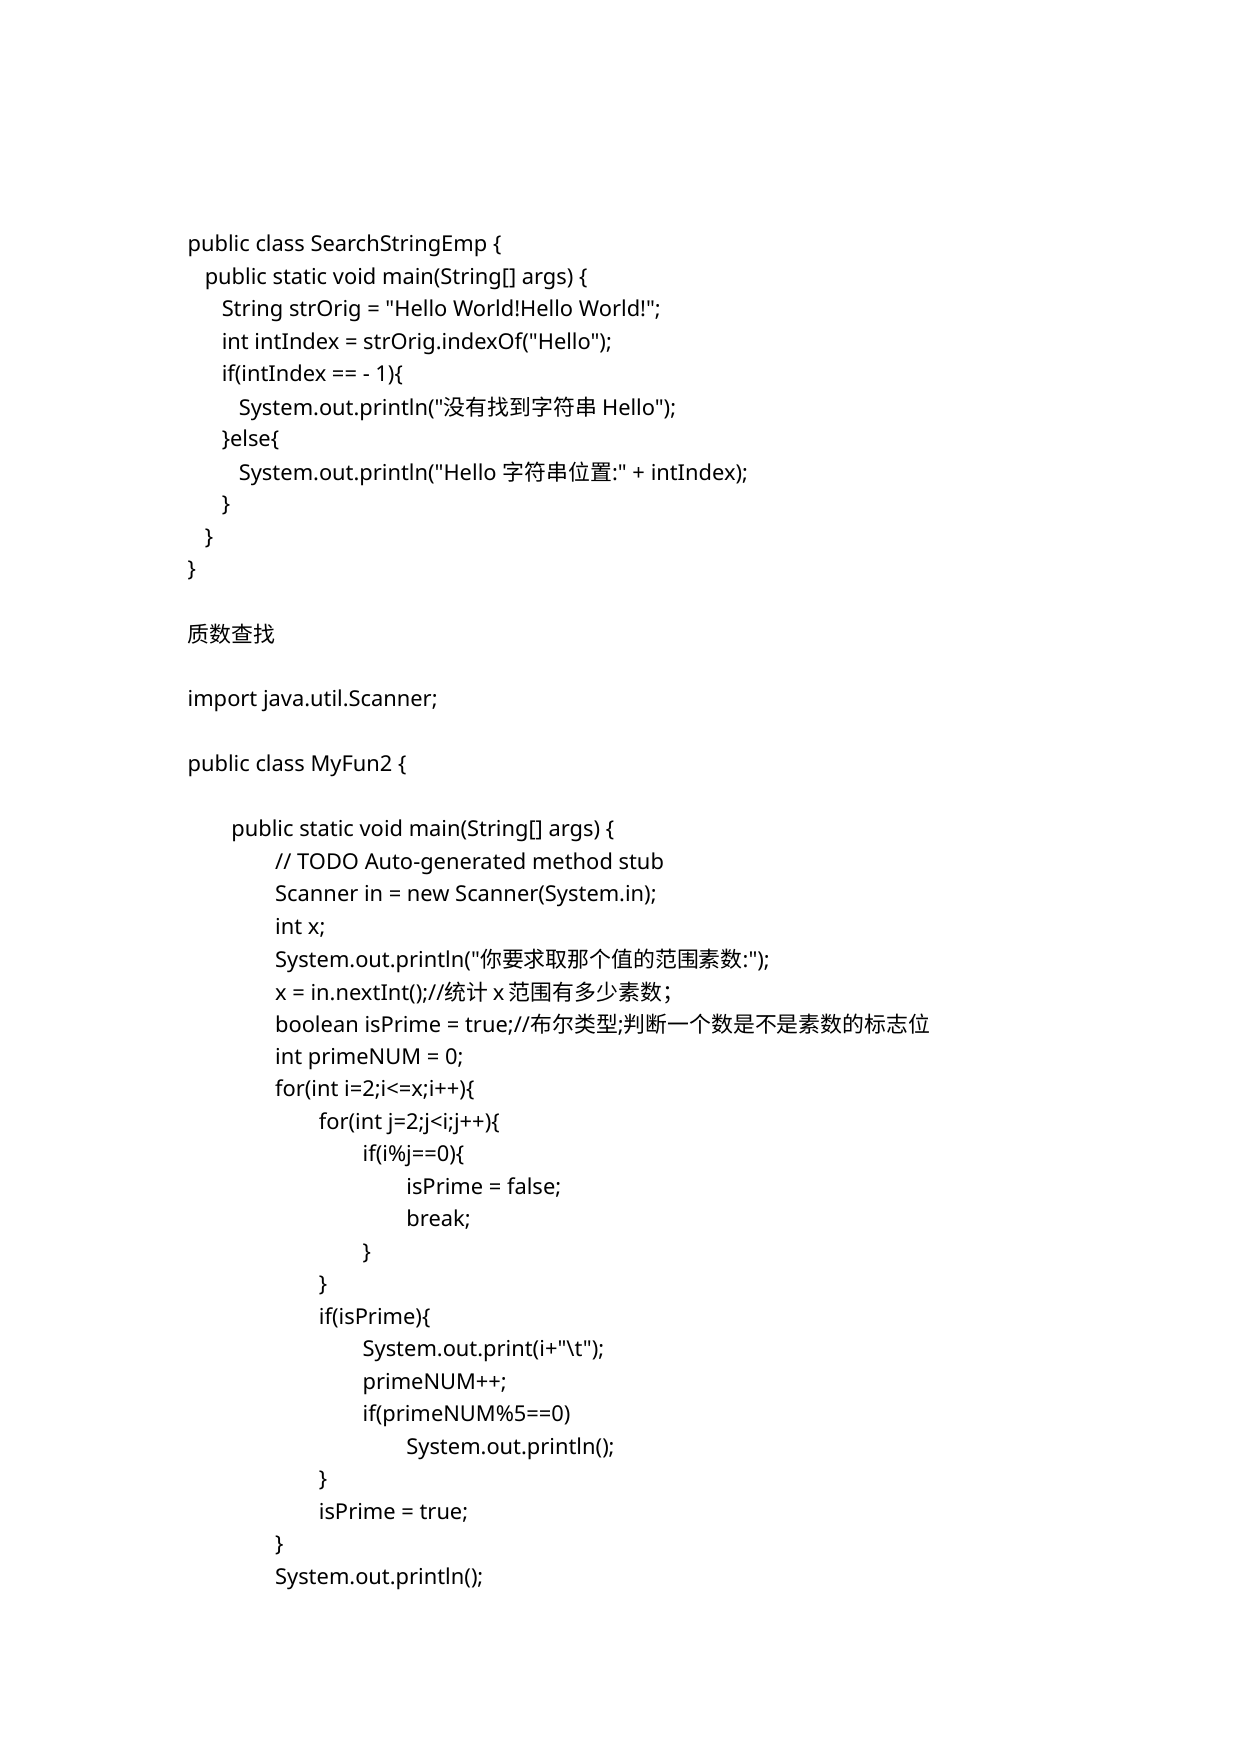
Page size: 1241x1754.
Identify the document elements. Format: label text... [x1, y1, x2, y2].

text public class MyFun2 { [187, 747, 1053, 779]
text } [187, 1234, 1053, 1267]
text if(i%j==0){ [187, 1137, 1053, 1169]
text boolean isPrime = true;//布尔类型;判断一个数是不是素数的标志位 [187, 1007, 1053, 1039]
text System.out.println("没有找到字符串 Hello"); [187, 389, 1053, 422]
text }else{ [187, 422, 1053, 454]
text System.out.print(i+"\t"); [187, 1332, 1053, 1364]
text Scanner in = new Scanner(System.in); [187, 877, 1053, 909]
text } [187, 1462, 1053, 1494]
text break; [187, 1202, 1053, 1234]
text if(intIndex == - 1){ [187, 357, 1053, 389]
text isPrime = false; [187, 1169, 1053, 1202]
text for(int j=2;j<i;j++){ [187, 1104, 1053, 1137]
text x = in.nextInt();//统计x范围有多少素数； [187, 974, 1053, 1007]
text int x; [187, 909, 1053, 942]
text import java.util.Scanner; [187, 682, 1053, 714]
text } [187, 487, 1053, 519]
text public static void main(String[] args) { [187, 812, 1053, 844]
text public class SearchStringEmp { [187, 227, 1053, 259]
text if(isPrime){ [187, 1299, 1053, 1332]
text int primeNUM = 0; [187, 1039, 1053, 1072]
text for(int i=2;i<=x;i++){ [187, 1072, 1053, 1104]
text 质数查找 [187, 617, 1053, 649]
text isPrime = true; [187, 1494, 1053, 1527]
text // TODO Auto-generated method stub [187, 844, 1053, 877]
text } [187, 519, 1053, 552]
text String strOrig = "Hello World!Hello World!"; [187, 292, 1053, 324]
text } [187, 552, 1053, 584]
text System.out.println("你要求取那个值的范围素数:"); [187, 942, 1053, 974]
text System.out.println(); [187, 1559, 1053, 1592]
text public static void main(String[] args) { [187, 259, 1053, 292]
text System.out.println(); [187, 1429, 1053, 1462]
text } [187, 1267, 1053, 1299]
text int intIndex = strOrig.indexOf("Hello"); [187, 324, 1053, 357]
text System.out.println("Hello 字符串位置:" + intIndex); [187, 454, 1053, 487]
text } [187, 1527, 1053, 1559]
text if(primeNUM%5==0) [187, 1397, 1053, 1429]
text primeNUM++; [187, 1364, 1053, 1397]
